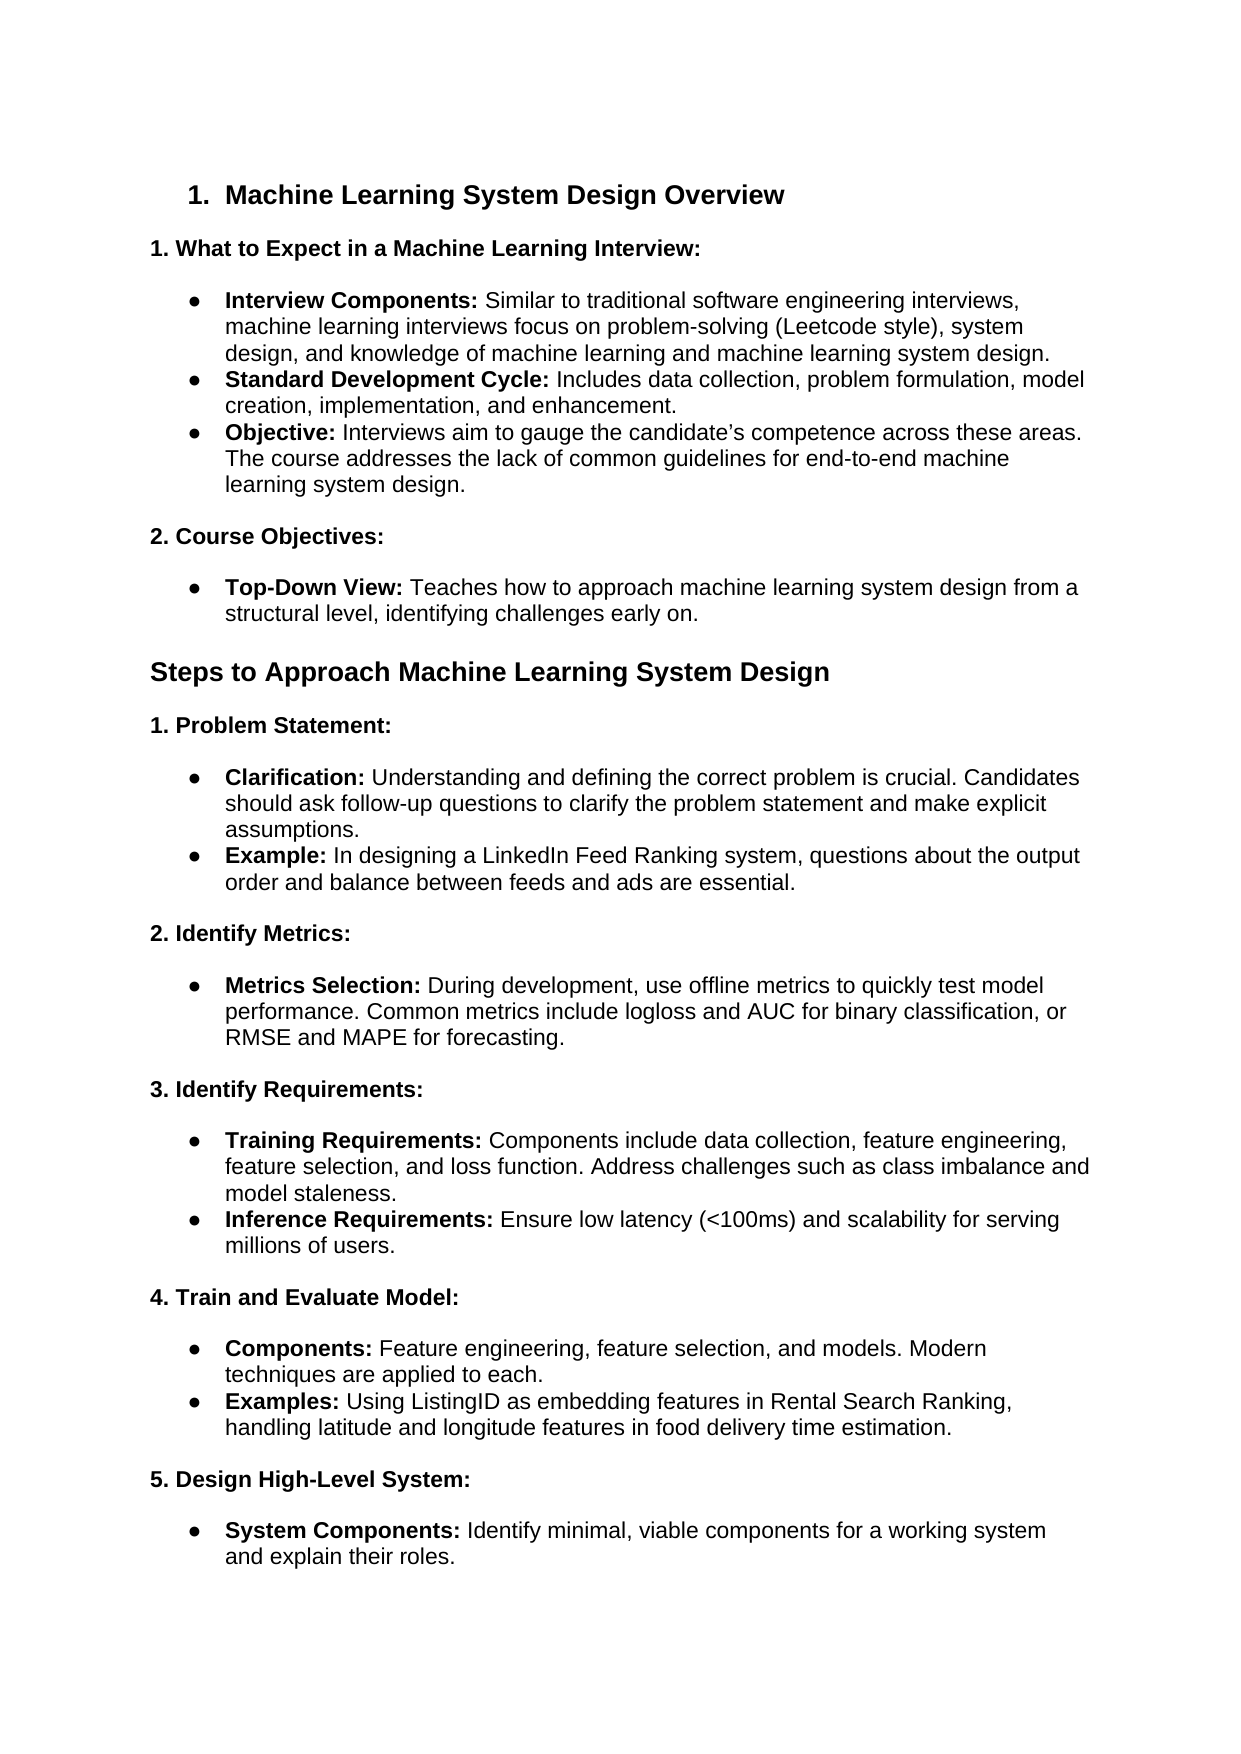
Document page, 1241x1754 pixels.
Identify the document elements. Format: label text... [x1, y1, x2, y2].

list Examples: Using ListingID as embedding features in Rental Search Ranking, handling latitude and longitude features in food delivery time estimation. [187, 1388, 1090, 1441]
list Standard Development Cycle: Includes data collection, problem formulation, model creation, implementation, and enhancement. [187, 366, 1090, 418]
list Objective: Interviews aim to gauge the candidate’s competence across these areas. The course addresses the lack of common guidelines for end-to-end machine learning system design. [187, 418, 1090, 498]
text 2. Identify Metrics: [150, 920, 1090, 947]
text 1. What to Expect in a Machine Learning Interview: [150, 235, 1090, 262]
list Top-Down View: Teaches how to approach machine learning system design from a structural level, identifying challenges early on. [187, 574, 1090, 627]
list Interview Components: Similar to traditional software engineering interviews, machine learning interviews focus on problem-solving (Leetcode style), system design, and knowledge of machine learning and machine learning system design. [187, 287, 1090, 366]
list Inference Requirements: Ensure low latency (<100ms) and scalability for serving millions of users. [187, 1206, 1090, 1259]
text 4. Train and Evaluate Model: [150, 1284, 1090, 1310]
subtitle Steps to Approach Machine Learning System Design [150, 656, 1090, 687]
text 1. Problem Statement: [150, 712, 1090, 738]
list Metrics Selection: During development, use offline metrics to quickly test model performance. Common metrics include logloss and AUC for binary classification, or RMSE and MAPE for forecasting. [187, 972, 1090, 1051]
text 3. Identify Requirements: [150, 1076, 1090, 1102]
list Clarification: Understanding and defining the correct problem is crucial. Candidates should ask follow-up questions to clarify the problem statement and make explicit assumptions. [187, 763, 1090, 842]
list Components: Feature engineering, feature selection, and models. Modern techniques are applied to each. [187, 1335, 1090, 1388]
list System Components: Identify minimal, viable components for a working system and explain their roles. [187, 1517, 1090, 1569]
text 5. Design High-Level System: [150, 1466, 1090, 1492]
list Example: In designing a LinkedIn Feed Ranking system, questions about the output order and balance between feeds and ads are essential. [187, 842, 1090, 895]
text 2. Course Objectives: [150, 523, 1090, 549]
list Training Requirements: Components include data collection, feature engineering, feature selection, and loss function. Address challenges such as class imbalance and model staleness. [187, 1127, 1090, 1206]
subtitle Machine Learning System Design Overview [187, 179, 1090, 210]
